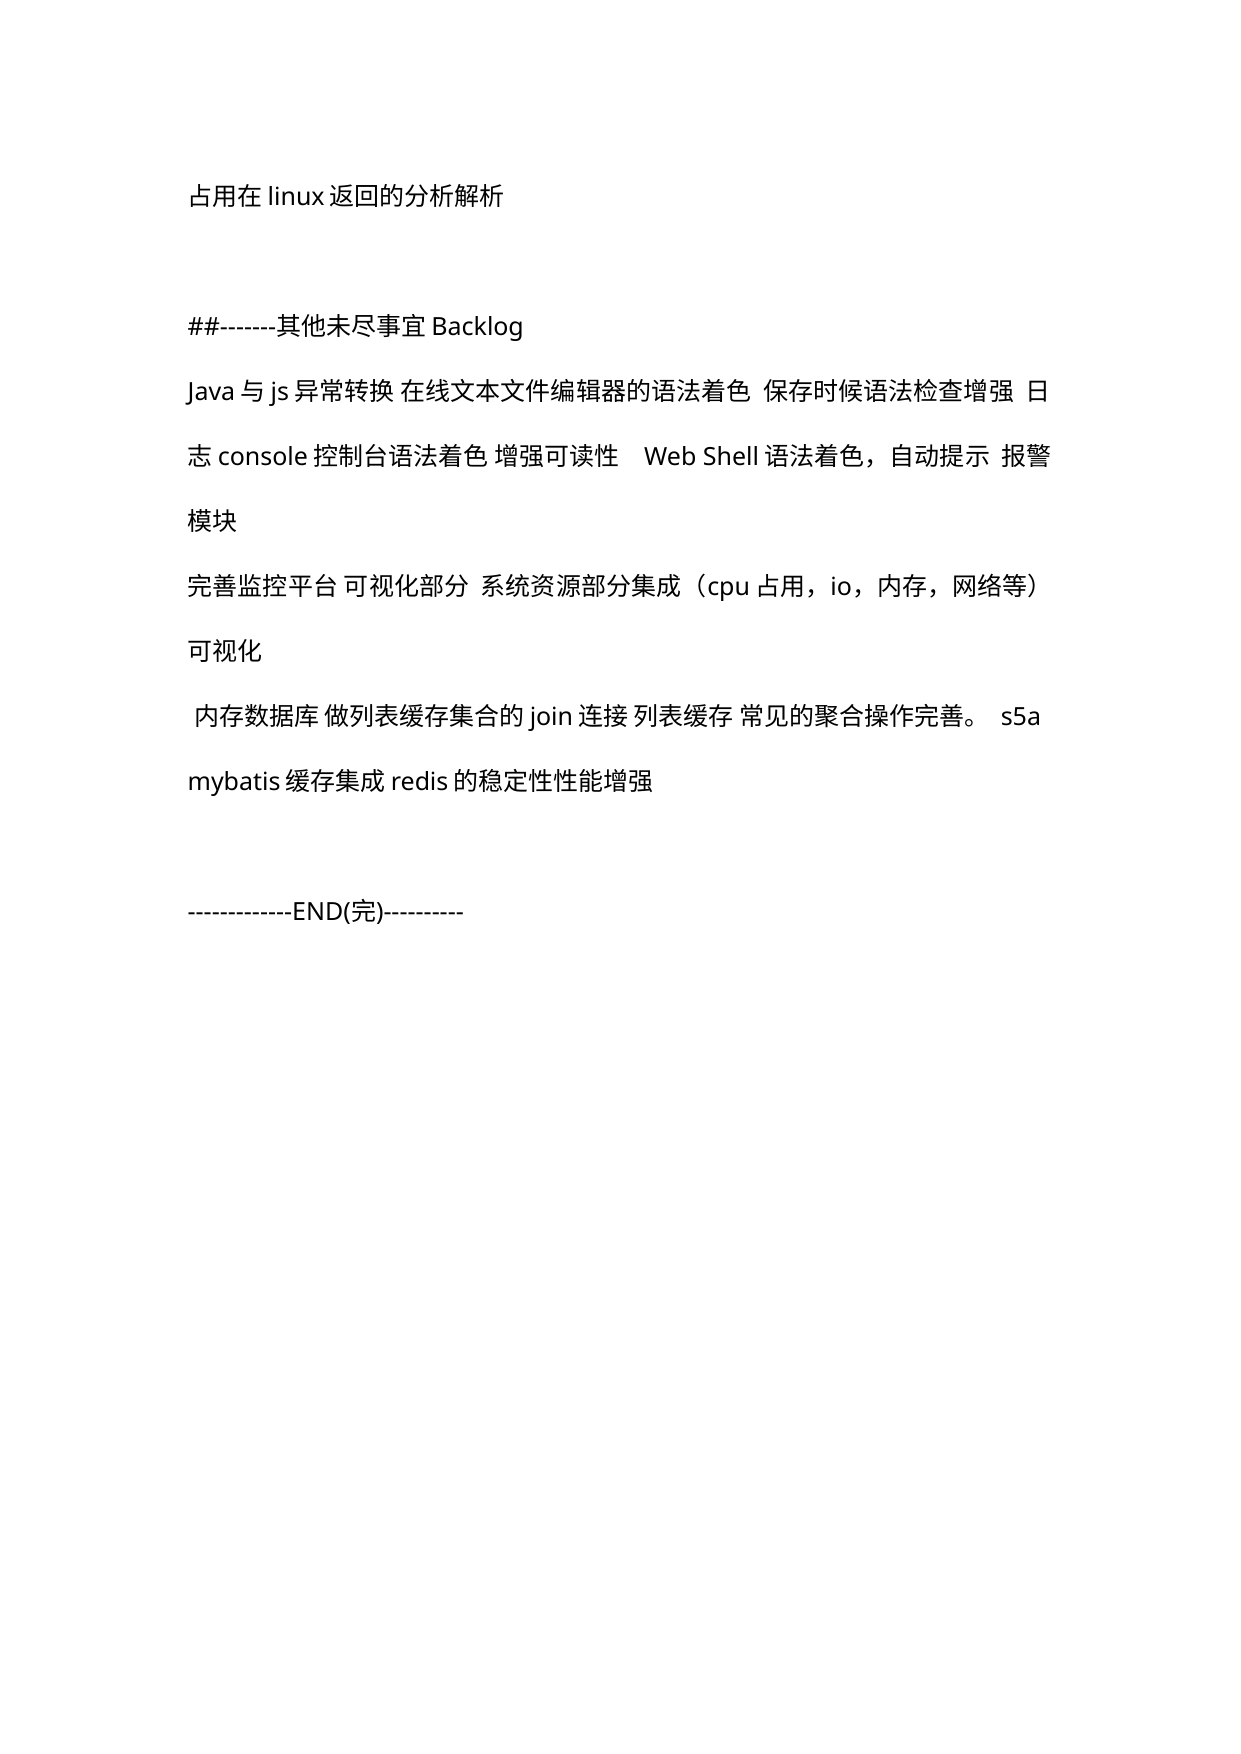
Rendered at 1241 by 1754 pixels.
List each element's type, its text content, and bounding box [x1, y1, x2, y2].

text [187, 162, 1053, 227]
text -------------END(完)---------- [187, 877, 1053, 942]
text 内存数据库 做列表缓存集合的join连接 列表缓存 常见的聚合操作完善。 s5a [187, 682, 1053, 747]
text mybatis缓存集成redis的稳定性性能增强 [187, 747, 1053, 812]
text Java与js异常转换 在线文本文件编辑器的语法着色 保存时候语法检查增强 日志console控制台语法着色 增强可读性 Web Shell语法着色，自动提示 报警模块 [187, 357, 1053, 552]
text 完善监控平台 可视化部分 系统资源部分集成（cpu占用，io，内存，网络等）可视化 [187, 552, 1053, 682]
text ##-------其他未尽事宜Backlog [187, 292, 1053, 357]
